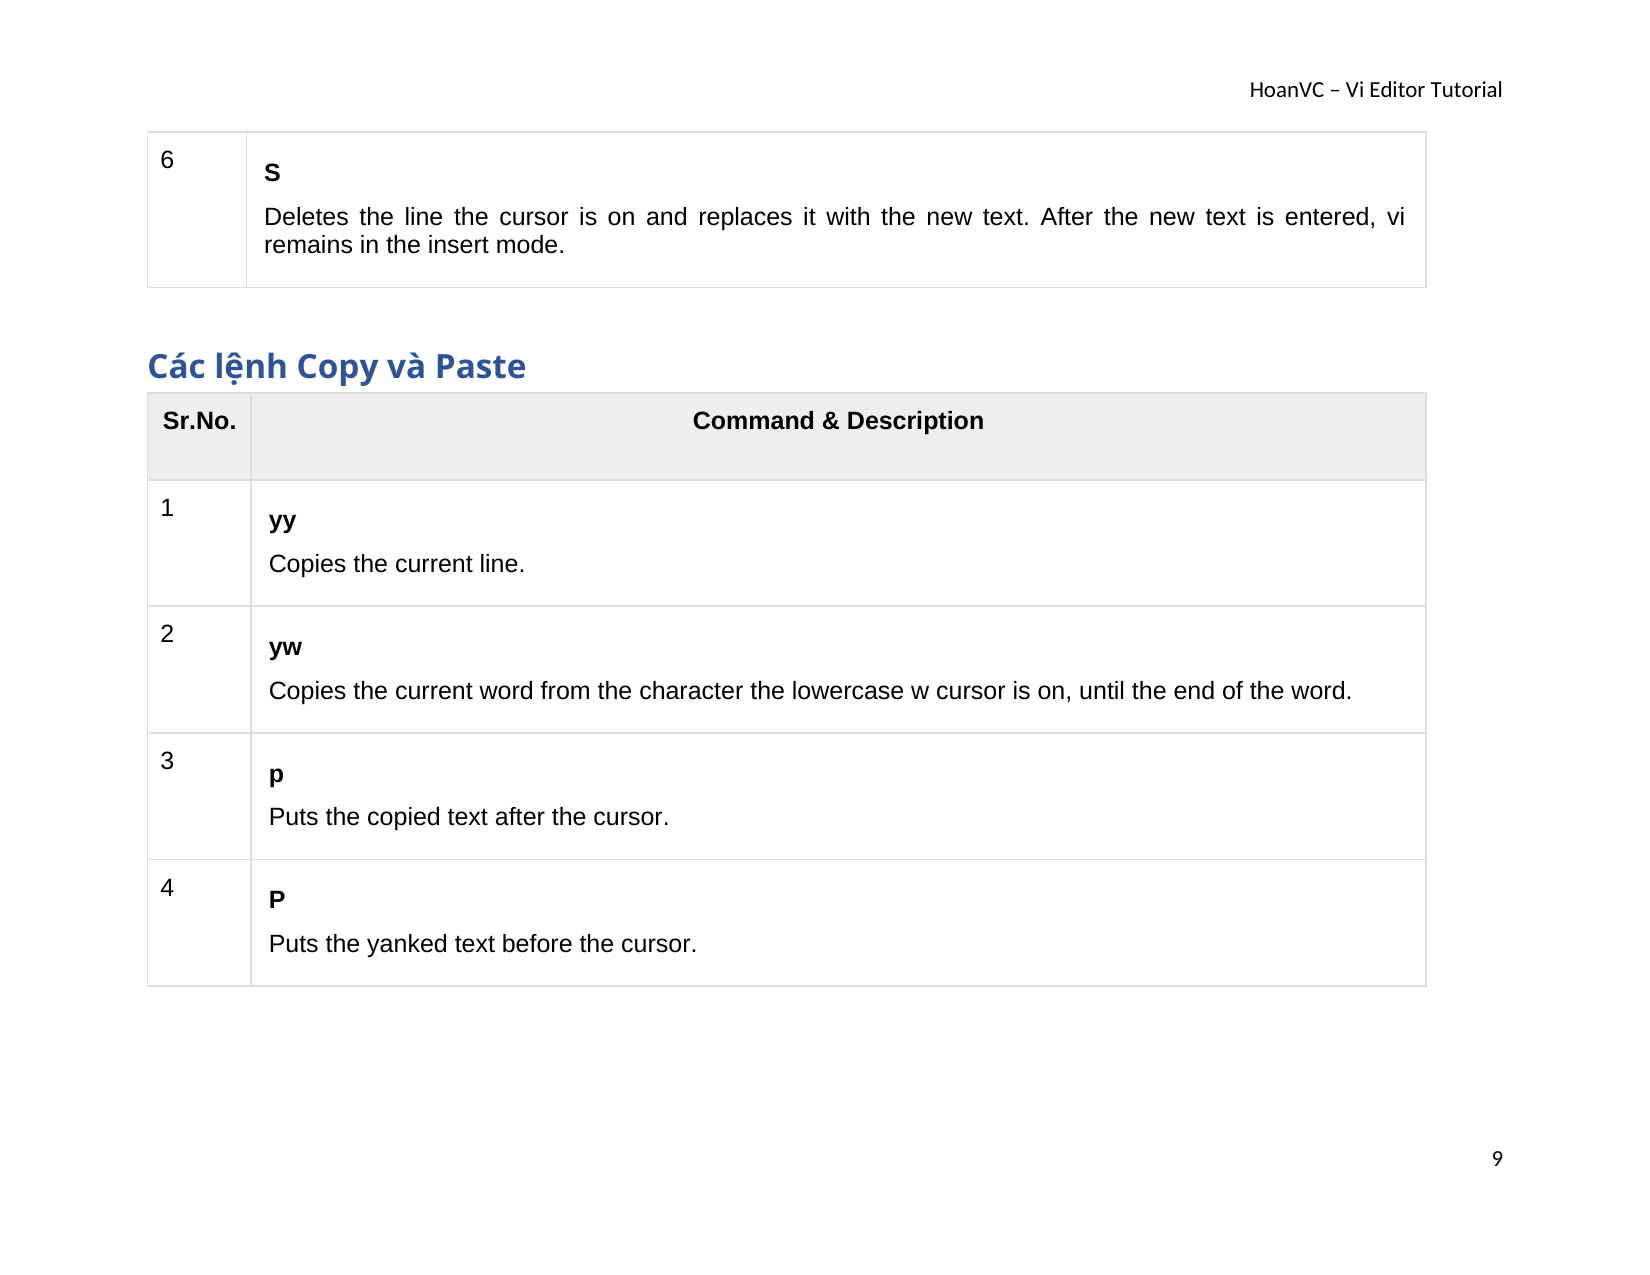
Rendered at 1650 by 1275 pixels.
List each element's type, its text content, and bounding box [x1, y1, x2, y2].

table_cell 4 [148, 860, 250, 985]
table_cell 2 [148, 606, 250, 732]
table_cell p Puts the copied text after the cursor. [252, 734, 1425, 858]
table_cell 3 [148, 733, 250, 858]
table_cell P Puts the yanked text before the cursor. [252, 860, 1425, 985]
table_cell 6 [148, 133, 246, 287]
table_cell 1 [148, 480, 250, 605]
table_cell yw Copies the current word from the character the lowercase w cursor is on, until the end of the word. [252, 607, 1425, 732]
subtitle Các lệnh Copy và Paste [147, 343, 1503, 389]
table_cell yy Copies the current line. [252, 481, 1425, 605]
table_cell S Deletes the line the cursor is on and replaces it with the new text. After the new text is entered, vi remains in the insert mode. [247, 133, 1425, 287]
table_header Command & Description [252, 394, 1425, 479]
table_header Sr.No. [148, 394, 250, 479]
